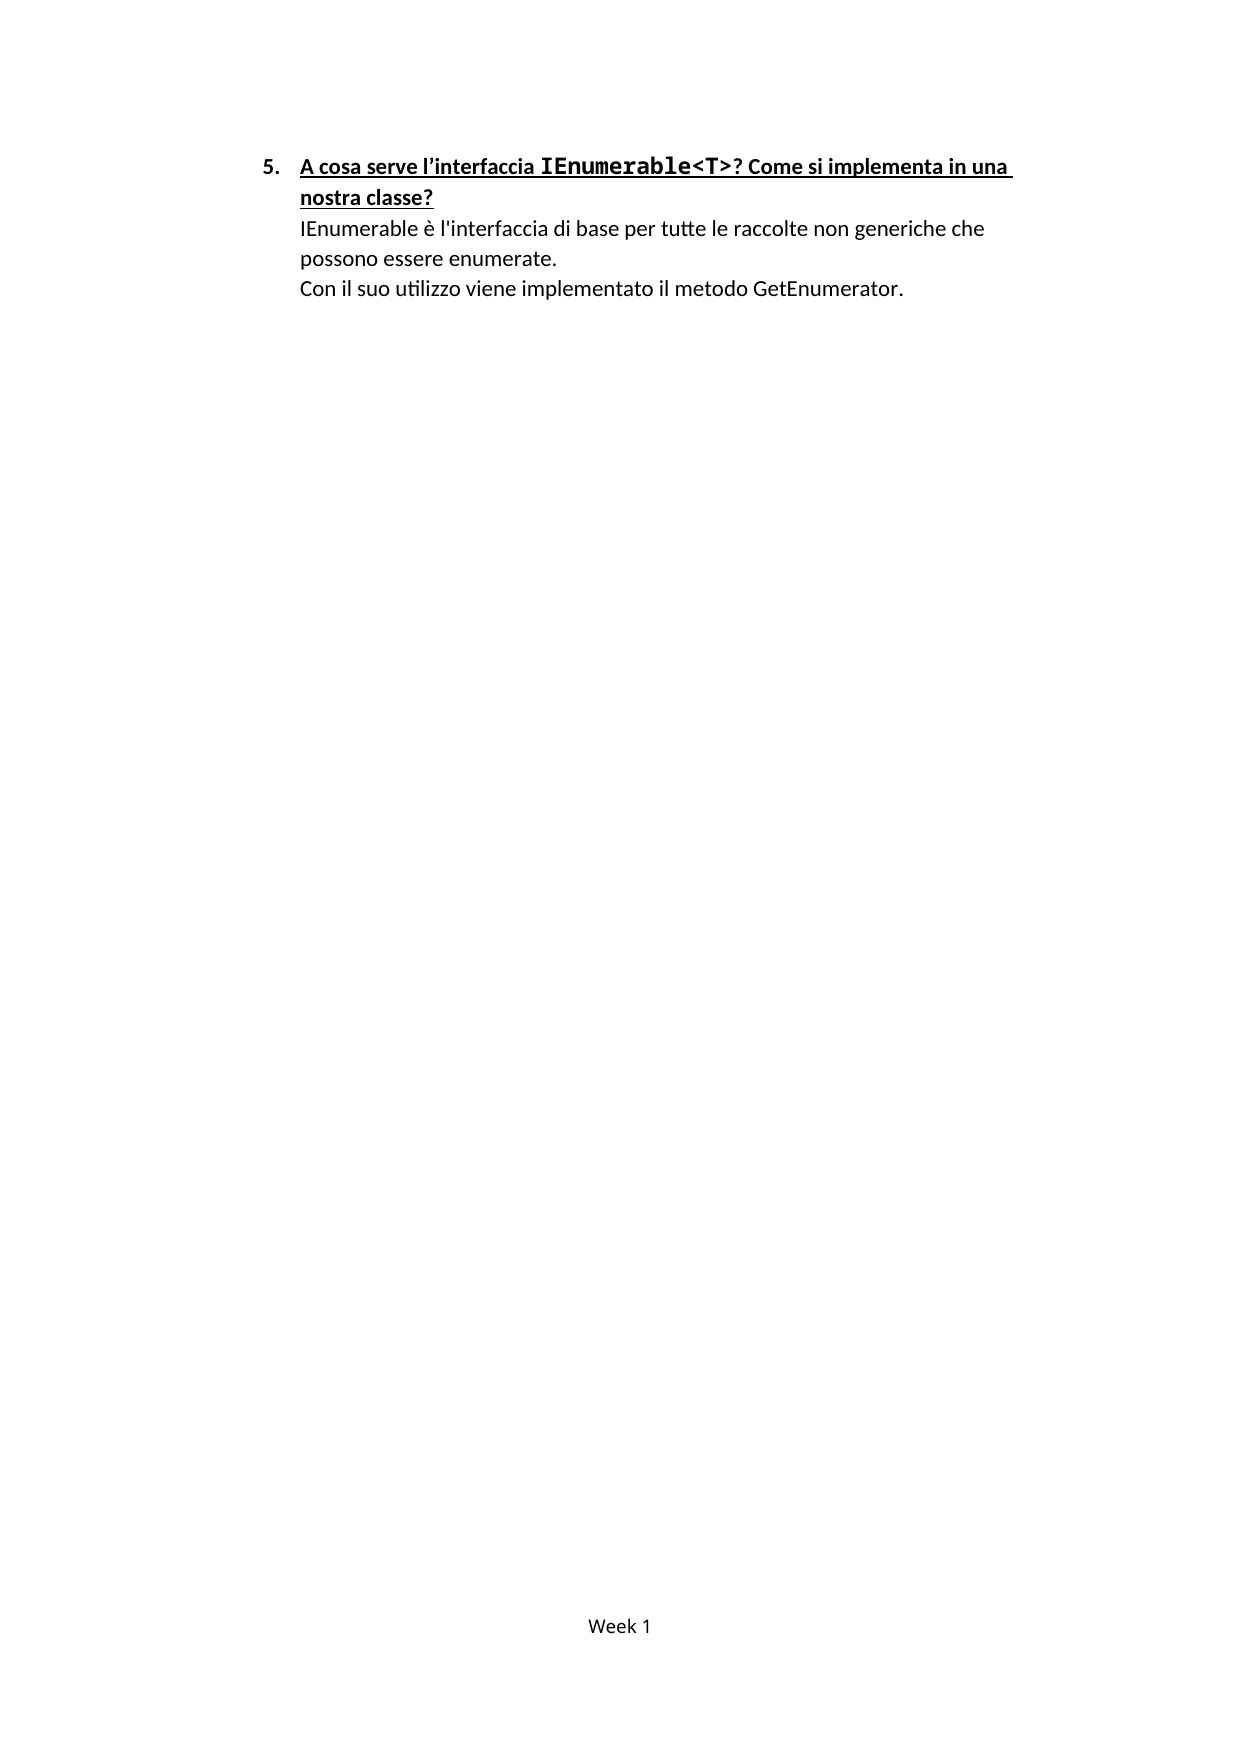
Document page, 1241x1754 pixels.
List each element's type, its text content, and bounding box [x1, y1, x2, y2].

list Con il suo utilizzo viene implementato il metodo GetEnumerator. [300, 274, 1053, 302]
list A cosa serve l’interfaccia IEnumerable<T>? Come si implementa in una nostra classe? [262, 150, 1053, 211]
list IEnumerable è l'interfaccia di base per tutte le raccolte non generiche che possono essere enumerate. [300, 214, 1053, 272]
